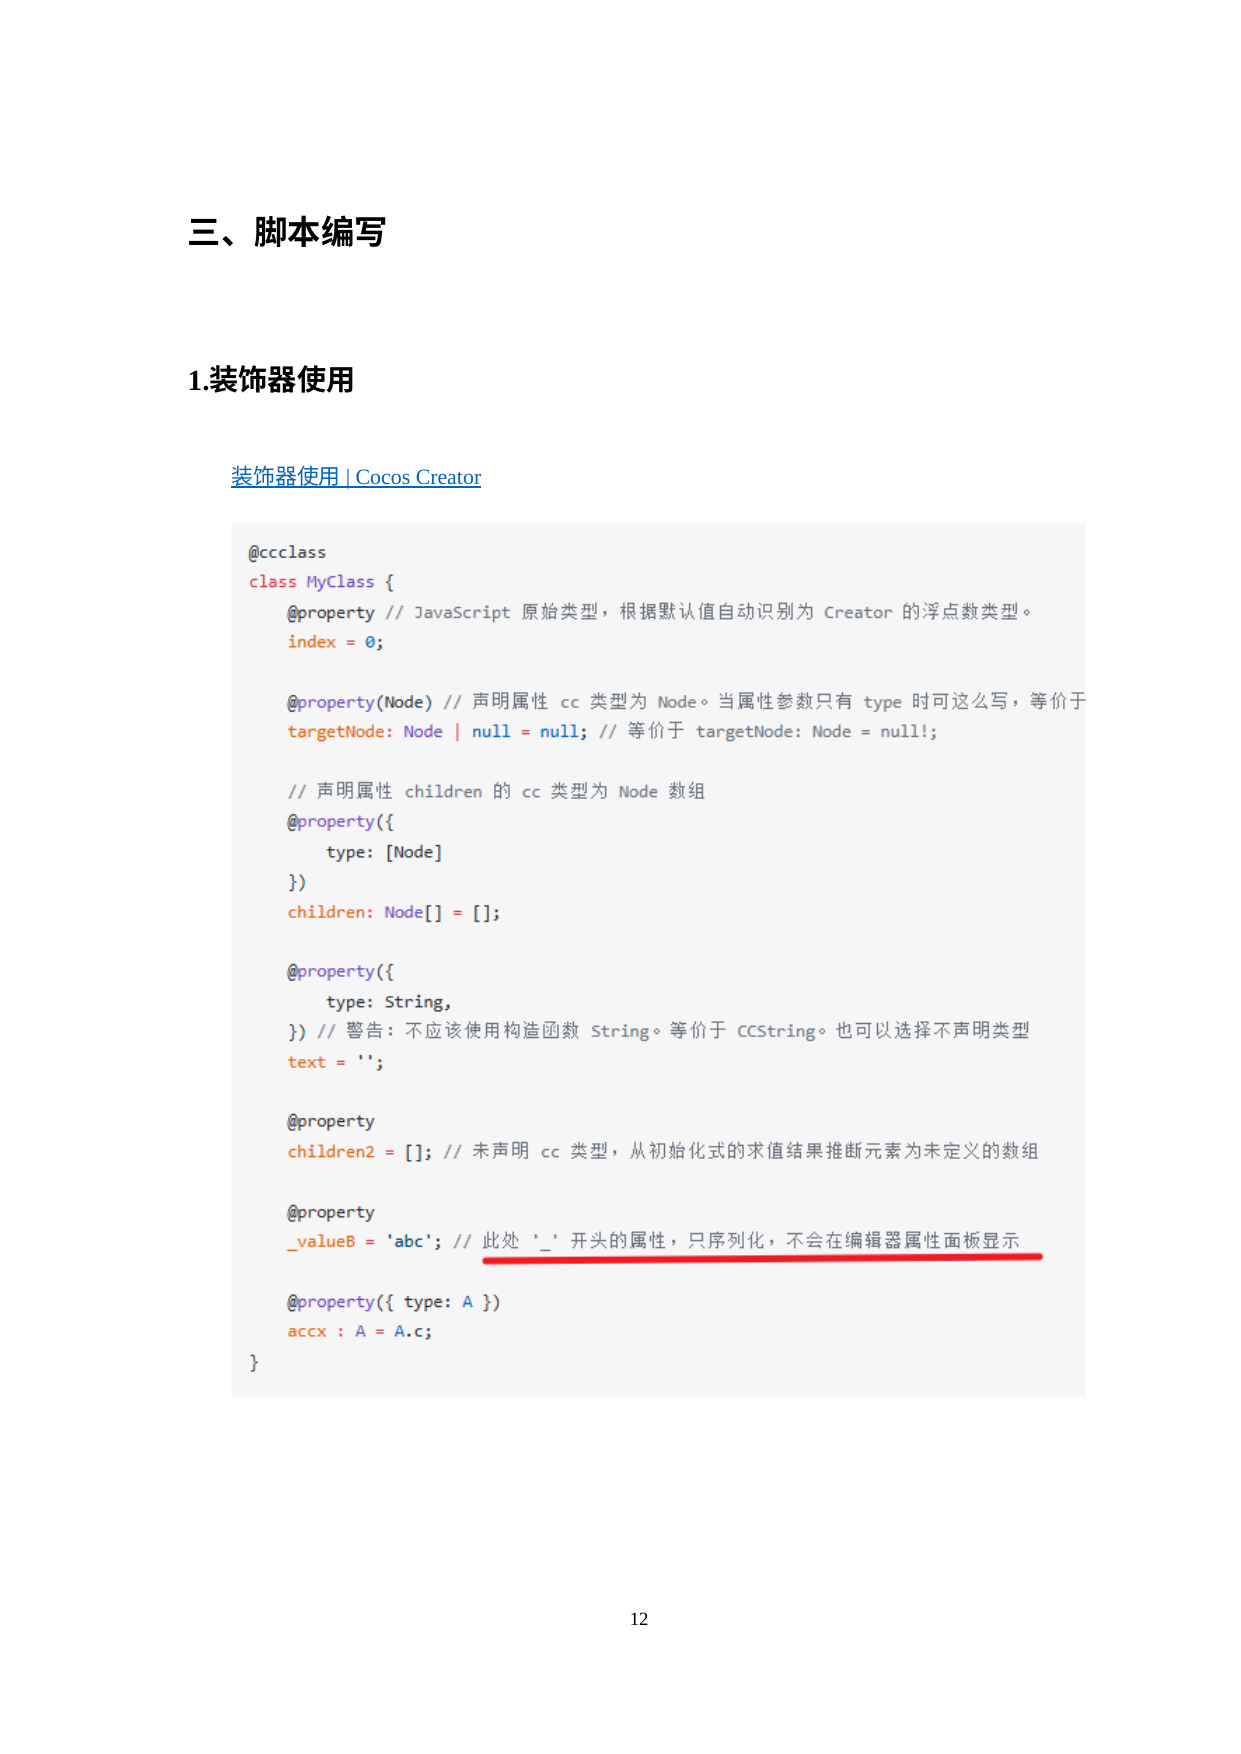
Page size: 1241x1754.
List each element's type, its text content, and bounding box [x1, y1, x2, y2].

picture [231, 523, 1097, 1397]
subtitle 1.装饰器使用 [187, 345, 1053, 410]
text 装饰器使用 | Cocos Creator [187, 458, 1053, 491]
subtitle 三、脚本编写 [187, 197, 1053, 262]
